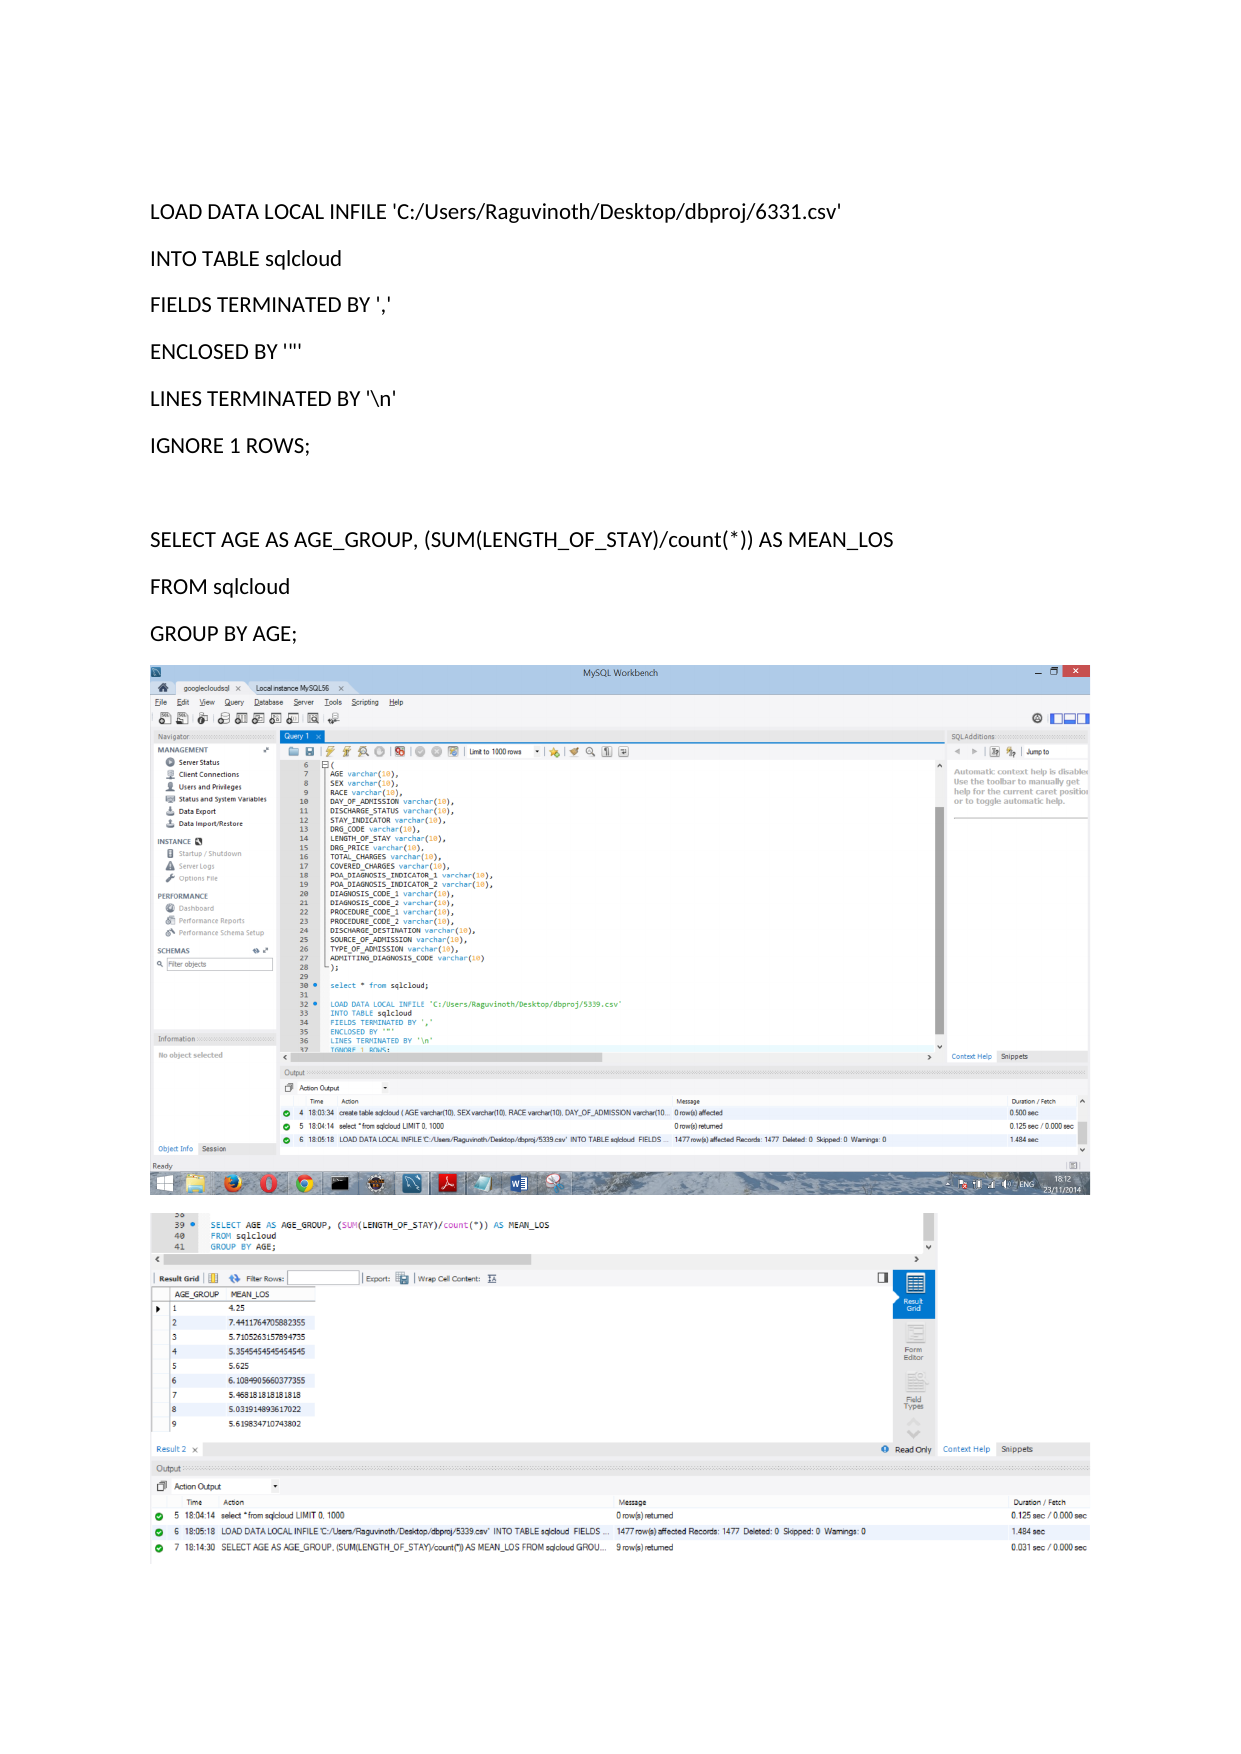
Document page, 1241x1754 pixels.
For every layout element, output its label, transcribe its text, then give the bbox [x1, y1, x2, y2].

text FIELDS TERMINATED BY ',' [150, 291, 1090, 319]
picture [150, 1213, 1091, 1564]
text GROUP BY AGE; [150, 619, 1090, 647]
text FROM sqlcloud [150, 572, 1090, 600]
text ENCLOSED BY '"' [150, 337, 1090, 366]
text LOAD DATA LOCAL INFILE 'C:/Users/Raguvinoth/Desktop/dbproj/6331.csv' [150, 197, 1090, 225]
text SELECT AGE AS AGE_GROUP, (SUM(LENGTH_OF_STAY)/count(*)) AS MEAN_LOS [150, 525, 1090, 553]
text IGNORE 1 ROWS; [150, 431, 1090, 459]
text LINES TERMINATED BY '\n' [150, 384, 1090, 412]
picture [150, 665, 1091, 1195]
text INTO TABLE sqlcloud [150, 244, 1090, 272]
